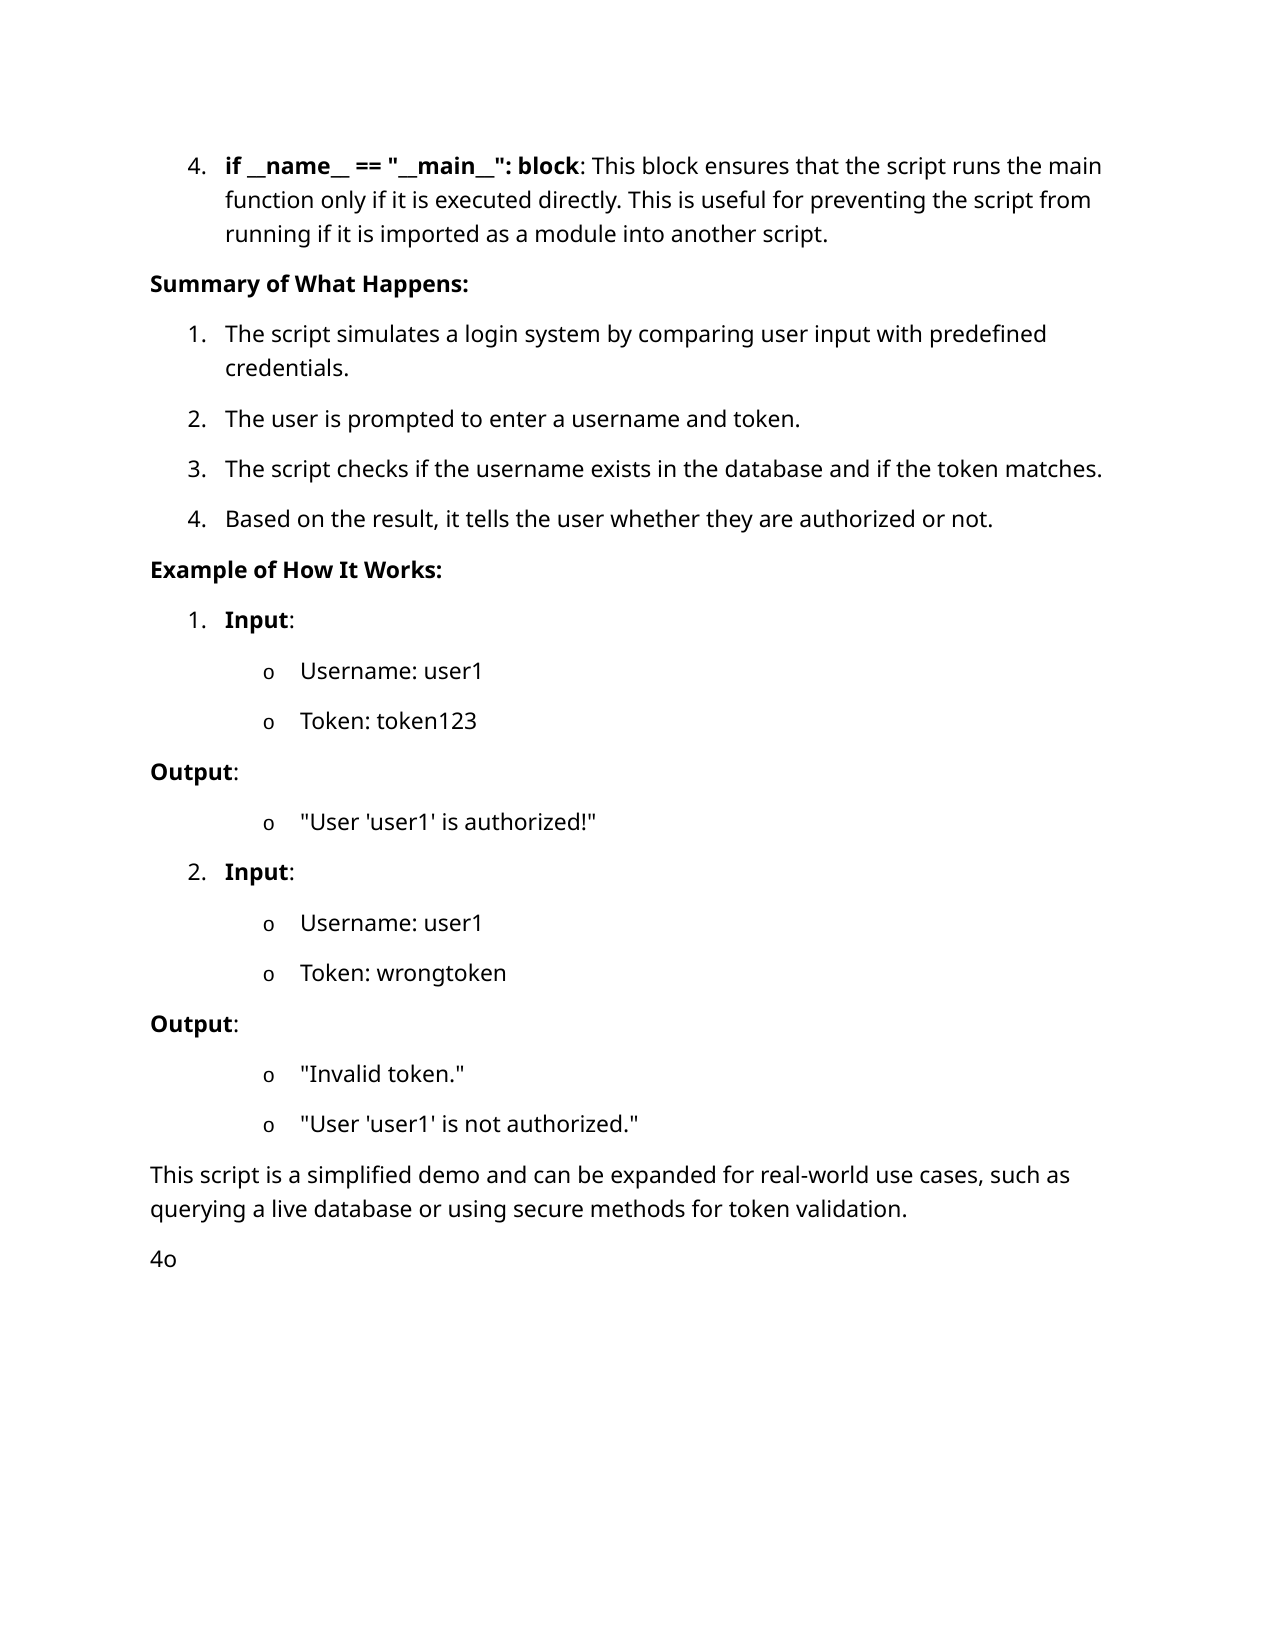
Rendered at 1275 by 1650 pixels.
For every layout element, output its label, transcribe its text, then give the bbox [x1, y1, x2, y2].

text Example of How It Works: [150, 554, 1125, 585]
list The script checks if the username exists in the database and if the token matches. [187, 453, 1125, 484]
list Token: wrongtoken [262, 957, 1125, 988]
text Summary of What Happens: [150, 268, 1125, 299]
list The user is prompted to enter a username and token. [187, 402, 1125, 434]
list Based on the result, it tells the user whether they are authorized or not. [187, 503, 1125, 534]
list The script simulates a login system by comparing user input with predefined credentials. [187, 318, 1125, 383]
text This script is a simplified demo and can be expanded for real-world use cases, such as querying a live database or using secure methods for token validation. [150, 1159, 1125, 1224]
list "Invalid token." [262, 1058, 1125, 1089]
text 4o [150, 1243, 1125, 1274]
text Output: [150, 1007, 1125, 1039]
list if __name__ == "__main__": block: This block ensures that the script runs the main function only if it is executed directly. This is useful for preventing the script from running if it is imported as a module into another script. [187, 150, 1125, 249]
list Username: user1 [262, 907, 1125, 938]
list "User 'user1' is not authorized." [262, 1108, 1125, 1139]
list Input: [187, 856, 1125, 887]
list "User 'user1' is authorized!" [262, 806, 1125, 837]
text Output: [150, 755, 1125, 787]
list Username: user1 [262, 654, 1125, 686]
list Token: token123 [262, 705, 1125, 736]
list Input: [187, 604, 1125, 635]
